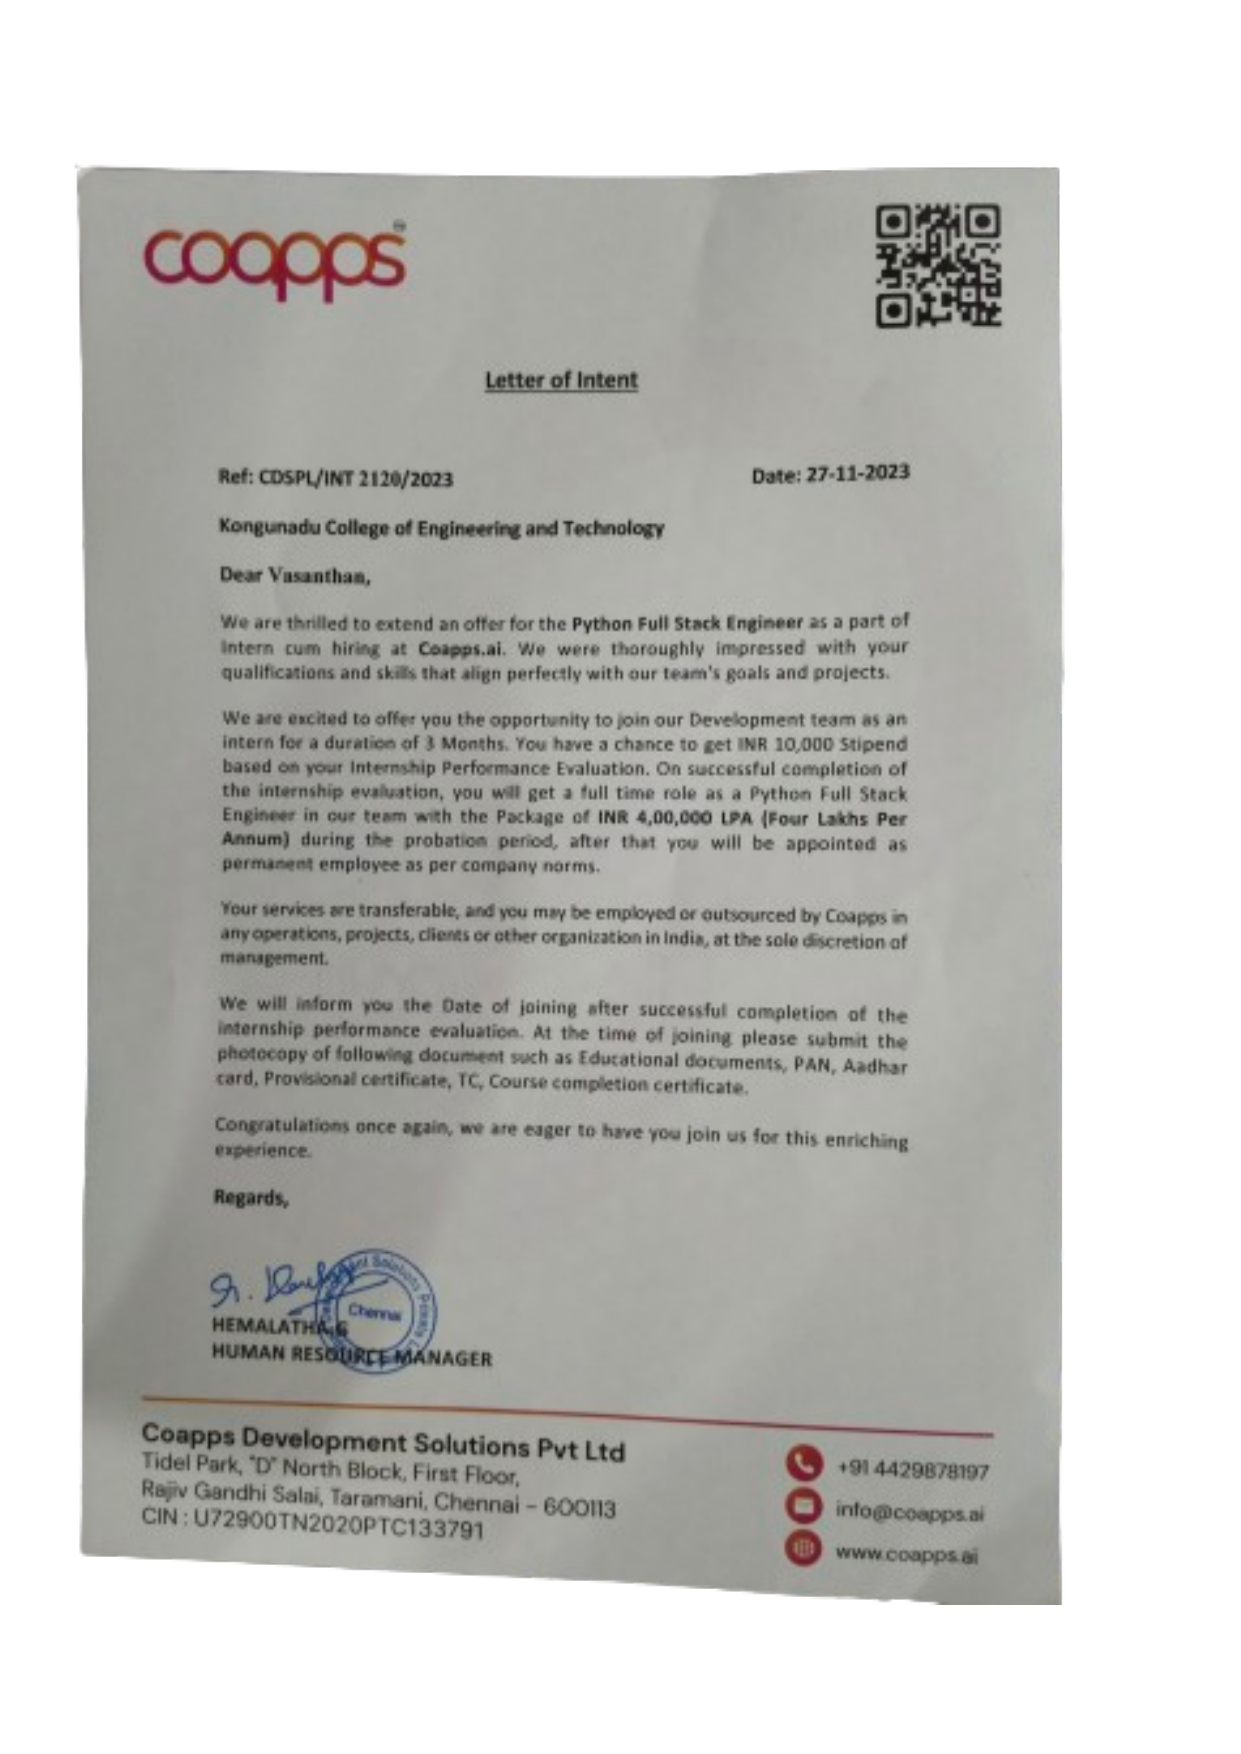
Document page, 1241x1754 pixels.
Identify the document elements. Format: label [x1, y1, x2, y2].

picture [0, 62, 1130, 1605]
